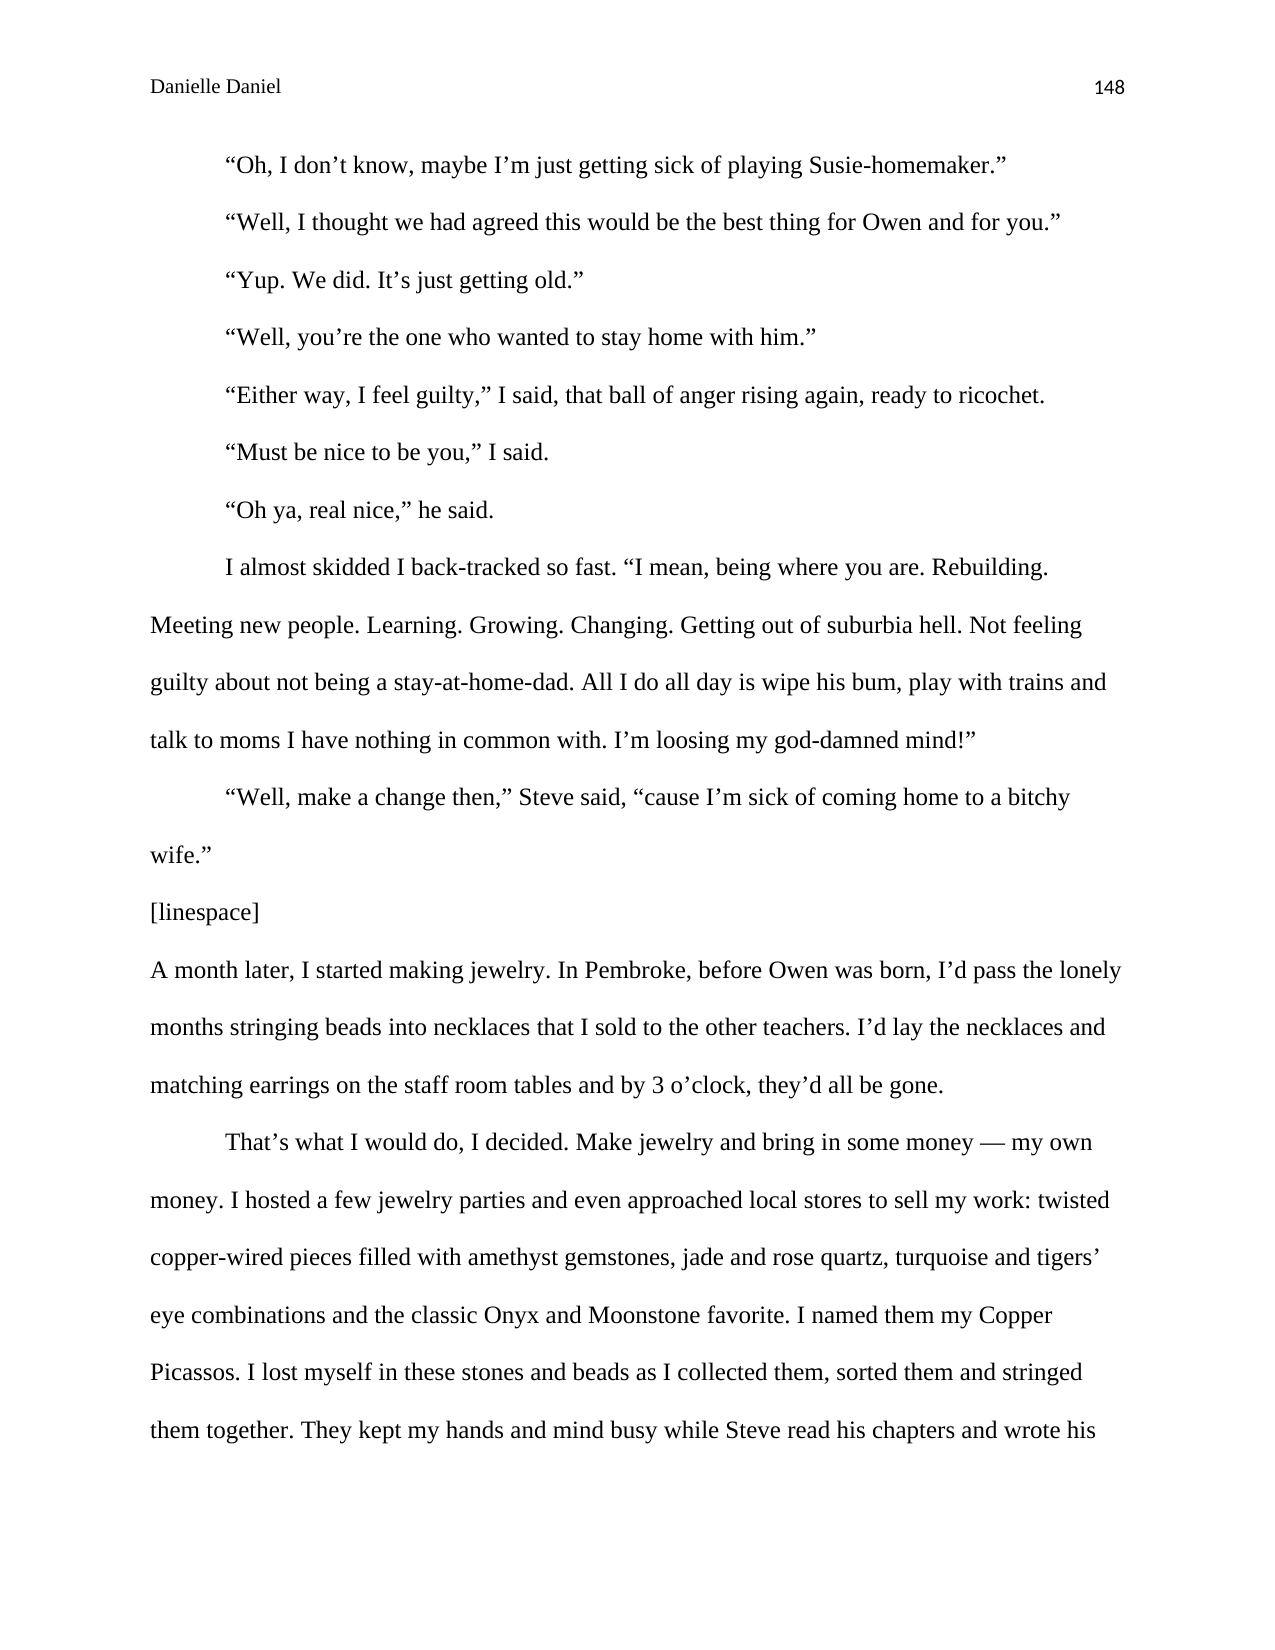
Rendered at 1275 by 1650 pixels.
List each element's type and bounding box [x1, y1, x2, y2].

text [150, 150, 1125, 1444]
